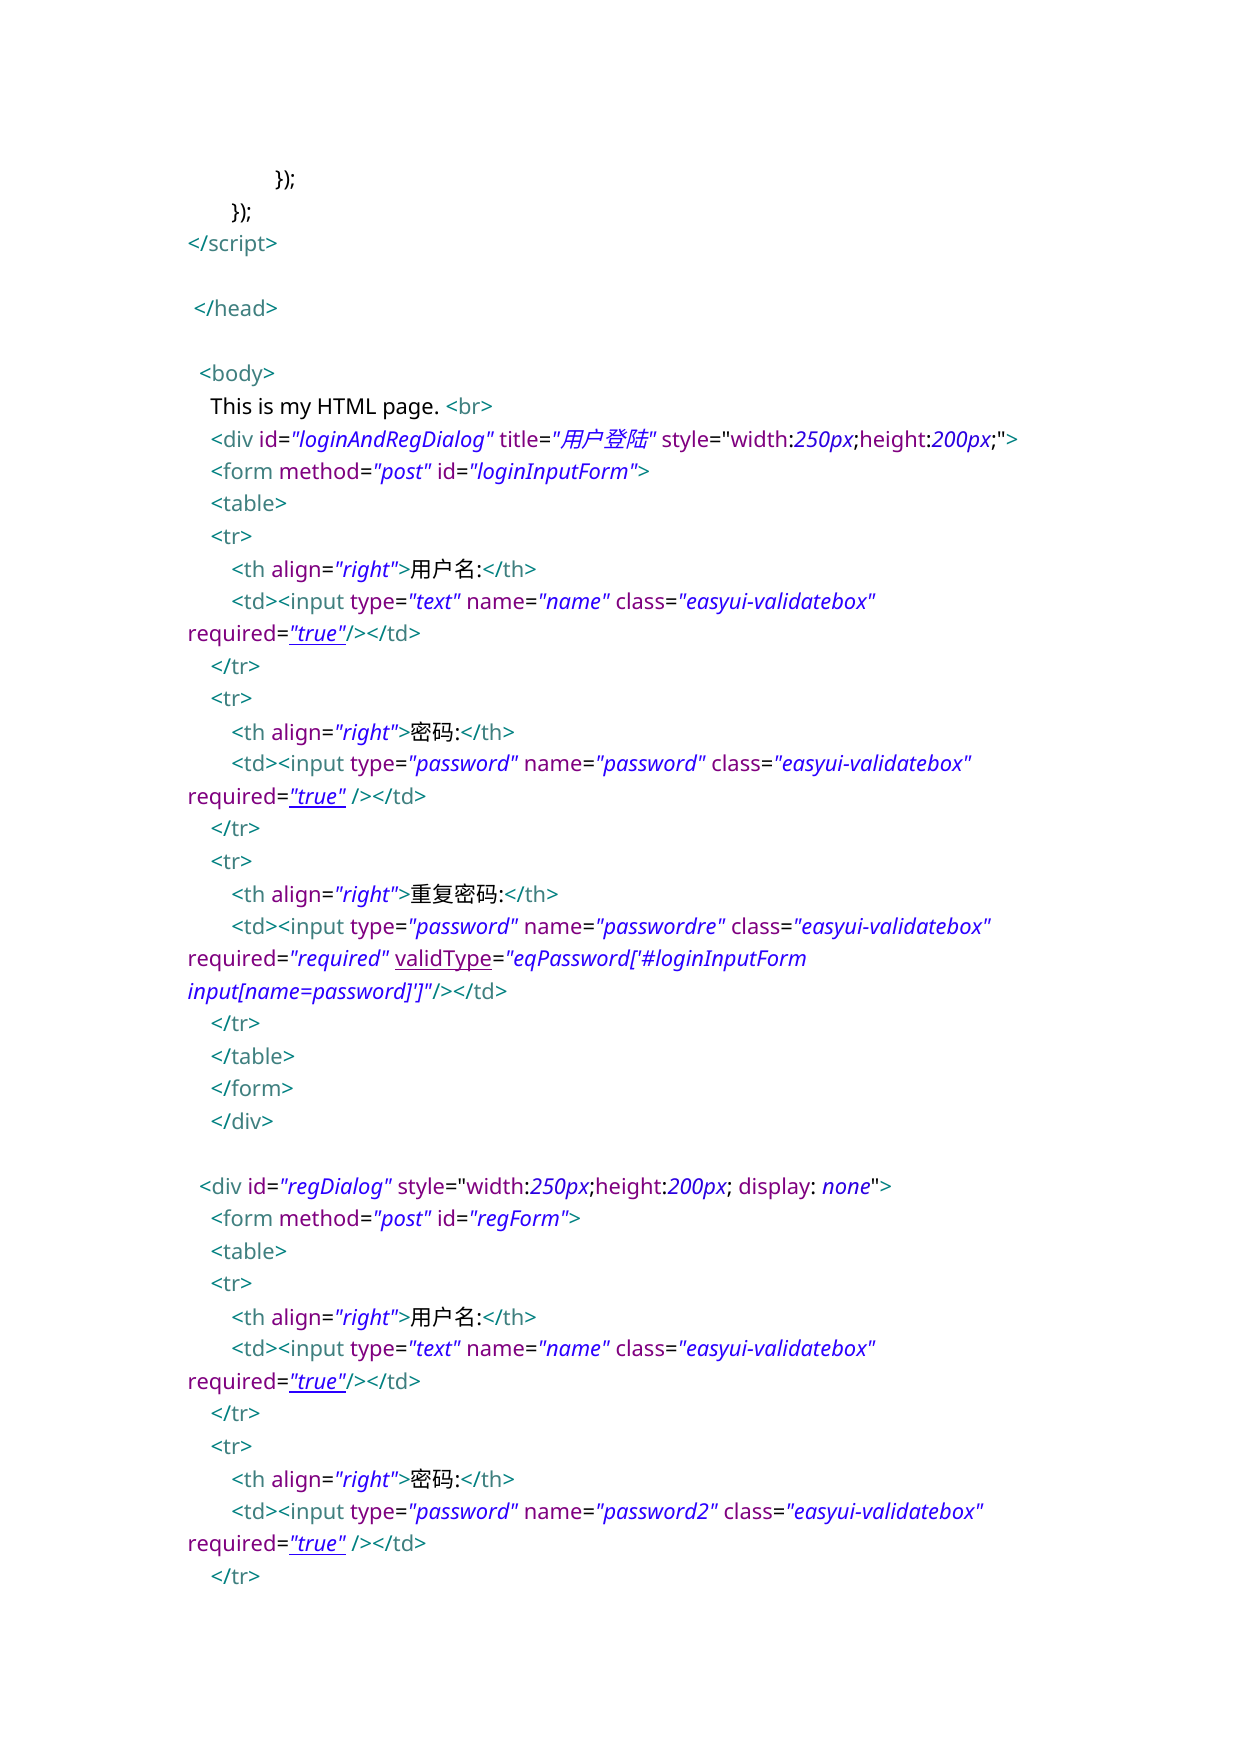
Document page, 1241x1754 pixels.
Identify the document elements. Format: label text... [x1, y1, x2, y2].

text </tr> [187, 1007, 1053, 1039]
text </tr> [187, 1397, 1053, 1429]
text }); [187, 162, 1053, 194]
text <td><input type="password" name="password2" class="easyui-validatebox" required="true" /></td> [187, 1494, 1053, 1559]
text <th align="right">密码:</th> [187, 714, 1053, 747]
text <td><input type="password" name="passwordre" class="easyui-validatebox" required="required" validType="eqPassword['#loginInputForm input[name=password]']"/></td> [187, 909, 1053, 1007]
text <tr> [187, 1267, 1053, 1299]
text </tr> [187, 1559, 1053, 1592]
text </tr> [187, 812, 1053, 844]
text </tr> [187, 649, 1053, 682]
text }); [187, 194, 1053, 227]
text <table> [187, 487, 1053, 519]
text </div> [187, 1104, 1053, 1137]
text <body> [187, 357, 1053, 389]
text <table> [187, 1234, 1053, 1267]
text <tr> [187, 519, 1053, 552]
text <td><input type="text" name="name" class="easyui-validatebox" required="true"/></td> [187, 584, 1053, 649]
text <div id="loginAndRegDialog" title="用户登陆" style="width:250px;height:200px;"> [187, 422, 1053, 454]
text </script> [187, 227, 1053, 259]
text </form> [187, 1072, 1053, 1104]
text <th align="right">用户名:</th> [187, 552, 1053, 584]
text <tr> [187, 682, 1053, 714]
text <div id="regDialog" style="width:250px;height:200px; display: none"> [187, 1169, 1053, 1202]
text <td><input type="text" name="name" class="easyui-validatebox" required="true"/></td> [187, 1332, 1053, 1397]
text <form method="post" id="loginInputForm"> [187, 454, 1053, 487]
text This is my HTML page. <br> [187, 389, 1053, 422]
text <form method="post" id="regForm"> [187, 1202, 1053, 1234]
text <th align="right">用户名:</th> [187, 1299, 1053, 1332]
text <td><input type="password" name="password" class="easyui-validatebox" required="true" /></td> [187, 747, 1053, 812]
text <th align="right">密码:</th> [187, 1462, 1053, 1494]
text <tr> [187, 1429, 1053, 1462]
text </table> [187, 1039, 1053, 1072]
text <th align="right">重复密码:</th> [187, 877, 1053, 909]
text </head> [187, 292, 1053, 324]
text <tr> [187, 844, 1053, 877]
